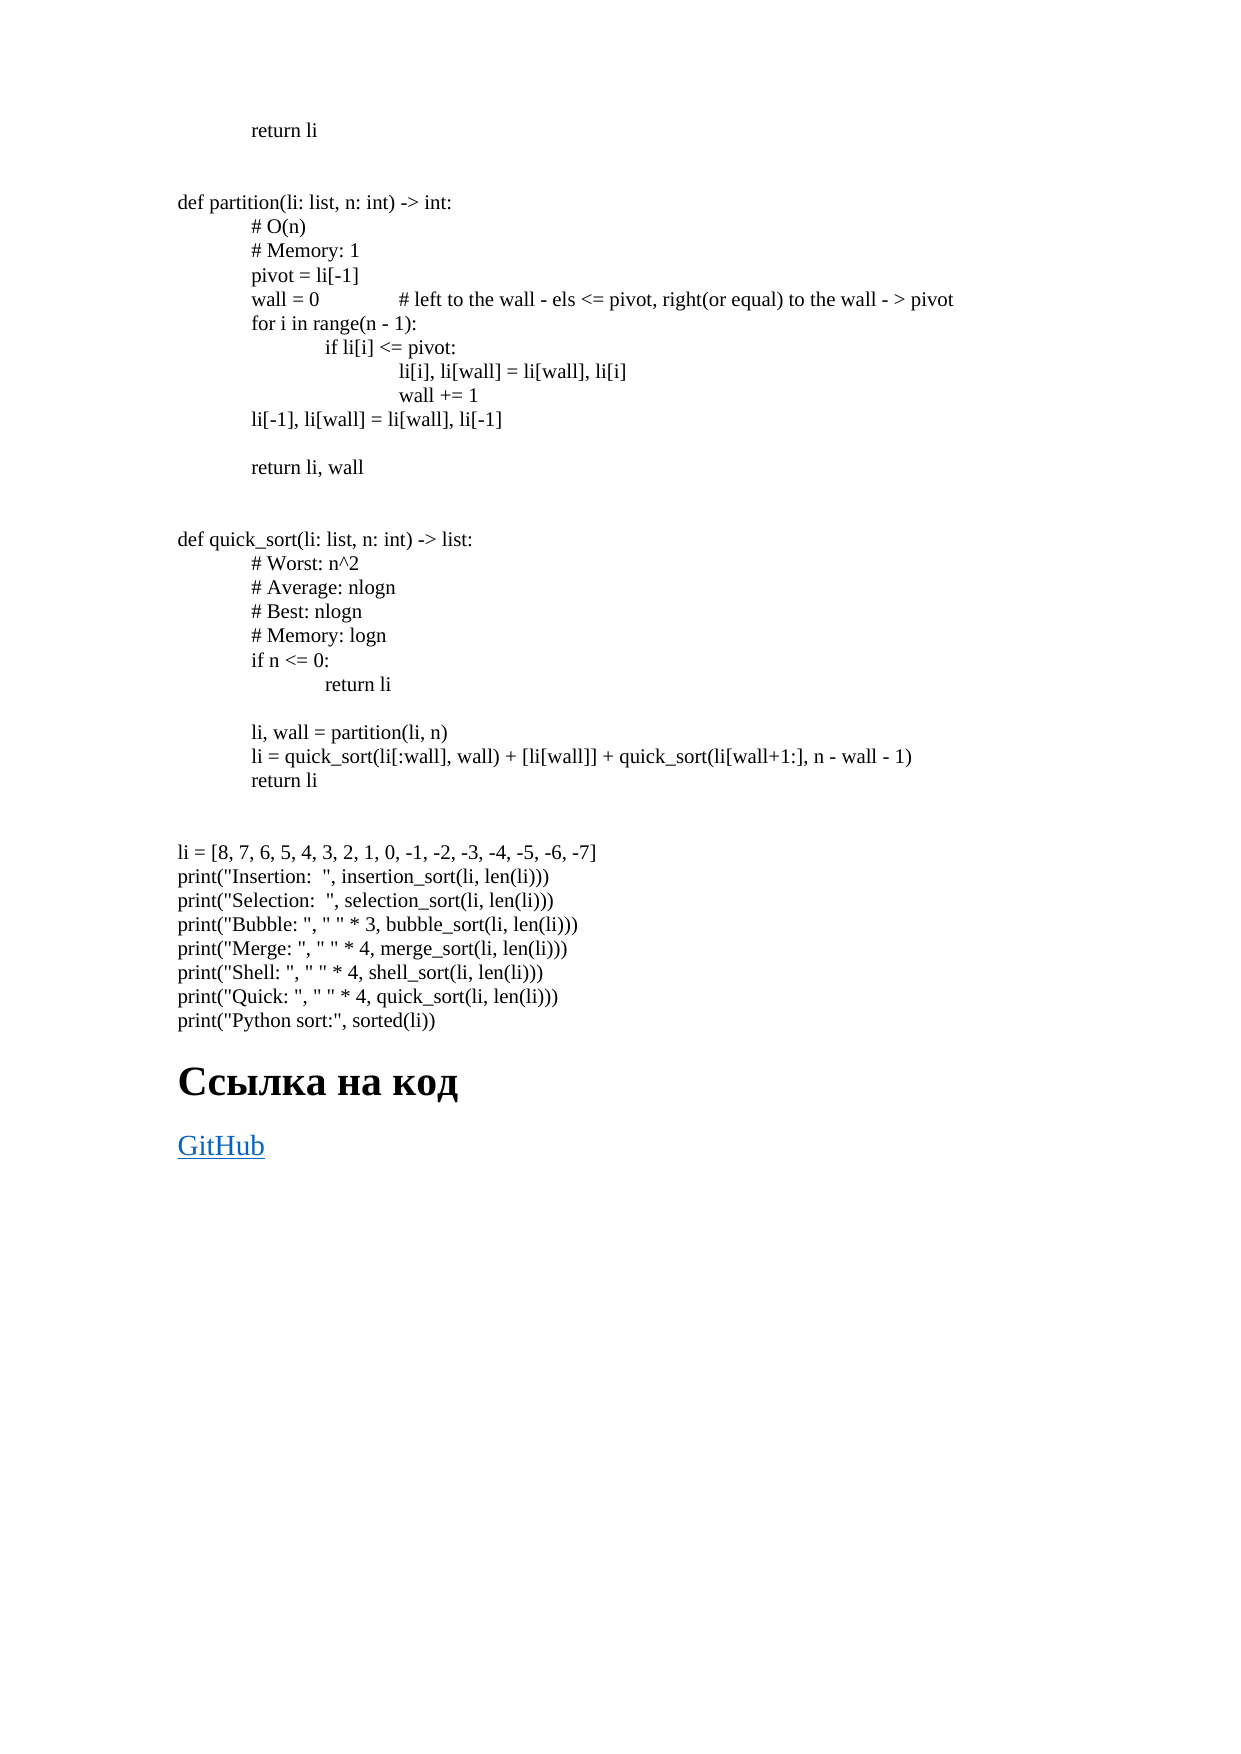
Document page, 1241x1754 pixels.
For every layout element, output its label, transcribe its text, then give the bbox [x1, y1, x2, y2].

text return li [177, 768, 1152, 792]
text if li[i] <= pivot: [177, 335, 1152, 359]
text # Worst: n^2 [177, 551, 1152, 575]
text print("Merge: ", " " * 4, merge_sort(li, len(li))) [177, 936, 1152, 960]
text print("Quick: ", " " * 4, quick_sort(li, len(li))) [177, 984, 1152, 1008]
text li = quick_sort(li[:wall], wall) + [li[wall]] + quick_sort(li[wall+1:], n - wall - 1) [177, 744, 1152, 768]
text return li [177, 118, 1152, 142]
text Ссылка на код [177, 1057, 1152, 1104]
text print("Insertion: ", insertion_sort(li, len(li))) [177, 864, 1152, 888]
text li = [8, 7, 6, 5, 4, 3, 2, 1, 0, -1, -2, -3, -4, -5, -6, -7] [177, 840, 1152, 864]
text li[-1], li[wall] = li[wall], li[-1] [177, 407, 1152, 431]
text return li, wall [177, 455, 1152, 479]
text if n <= 0: [177, 647, 1152, 672]
text print("Bubble: ", " " * 3, bubble_sort(li, len(li))) [177, 912, 1152, 936]
text # Best: nlogn [177, 599, 1152, 623]
text def quick_sort(li: list, n: int) -> list: [177, 527, 1152, 551]
text wall = 0 # left to the wall - els <= pivot, right(or equal) to the wall - > pivot [177, 287, 1152, 311]
text li, wall = partition(li, n) [177, 720, 1152, 744]
text # Memory: logn [177, 623, 1152, 647]
text print("Shell: ", " " * 4, shell_sort(li, len(li))) [177, 960, 1152, 984]
text GitHub [177, 1128, 1152, 1162]
text wall += 1 [177, 383, 1152, 407]
text pivot = li[-1] [177, 262, 1152, 287]
text # O(n) [177, 214, 1152, 238]
text # Average: nlogn [177, 575, 1152, 599]
text return li [177, 672, 1152, 696]
text print("Python sort:", sorted(li)) [177, 1008, 1152, 1032]
text print("Selection: ", selection_sort(li, len(li))) [177, 888, 1152, 912]
text def partition(li: list, n: int) -> int: [177, 190, 1152, 214]
text for i in range(n - 1): [177, 311, 1152, 335]
text li[i], li[wall] = li[wall], li[i] [177, 359, 1152, 383]
text # Memory: 1 [177, 238, 1152, 262]
